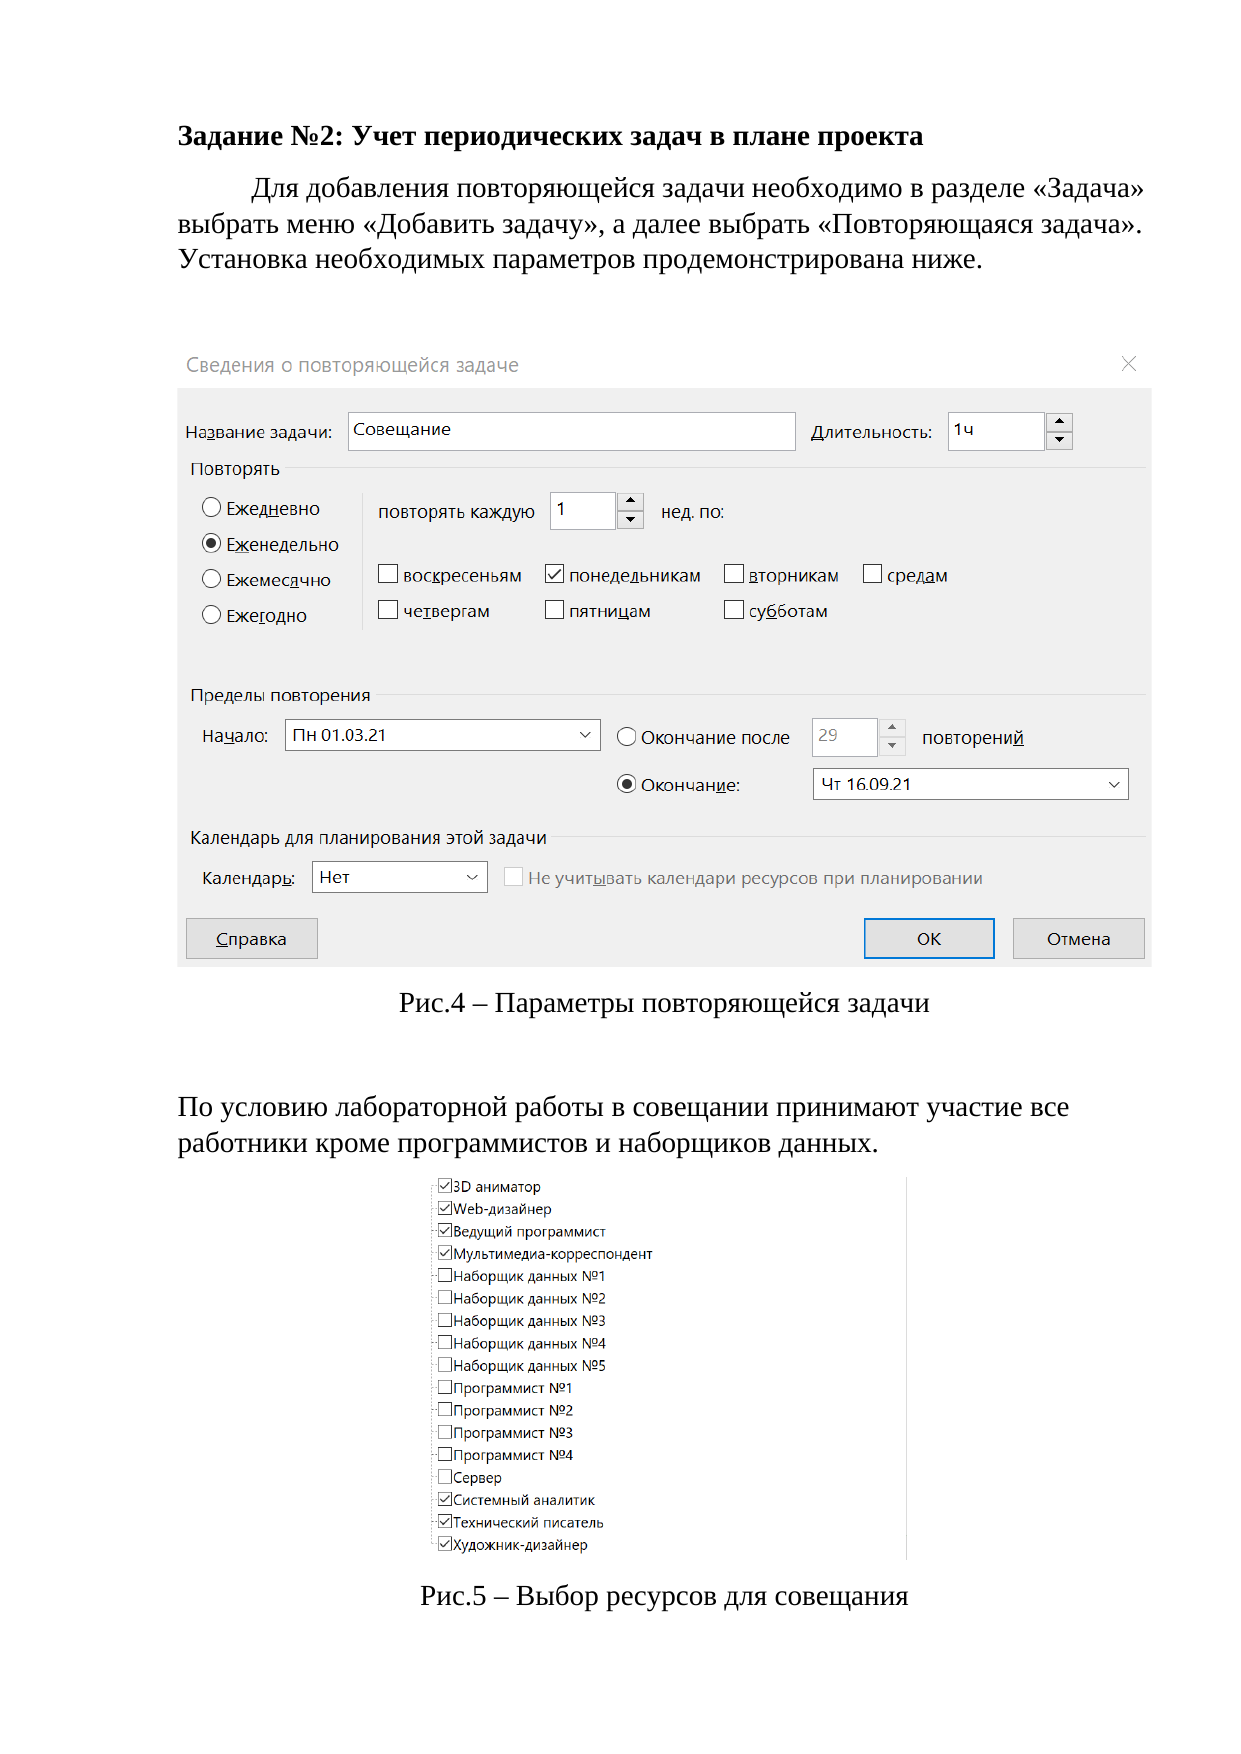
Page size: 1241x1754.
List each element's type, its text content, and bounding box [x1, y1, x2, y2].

picture [177, 345, 1152, 967]
picture [422, 1177, 907, 1560]
text Для добавления повторяющейся задачи необходимо в разделе «Задача» выбрать меню «Добавить задачу», а далее выбрать «Повторяющаяся задача». Установка необходимых параметров продемонстрирована ниже. [177, 170, 1152, 275]
text Рис.4 – Параметры повторяющейся задачи [177, 985, 1152, 1018]
text Рис.5 – Выбор ресурсов для совещания [177, 1578, 1152, 1611]
text По условию лабораторной работы в совещании принимают участие все работники кроме программистов и наборщиков данных. [177, 1089, 1152, 1158]
text Задание №2: Учет периодических задач в плане проекта [177, 118, 1152, 152]
